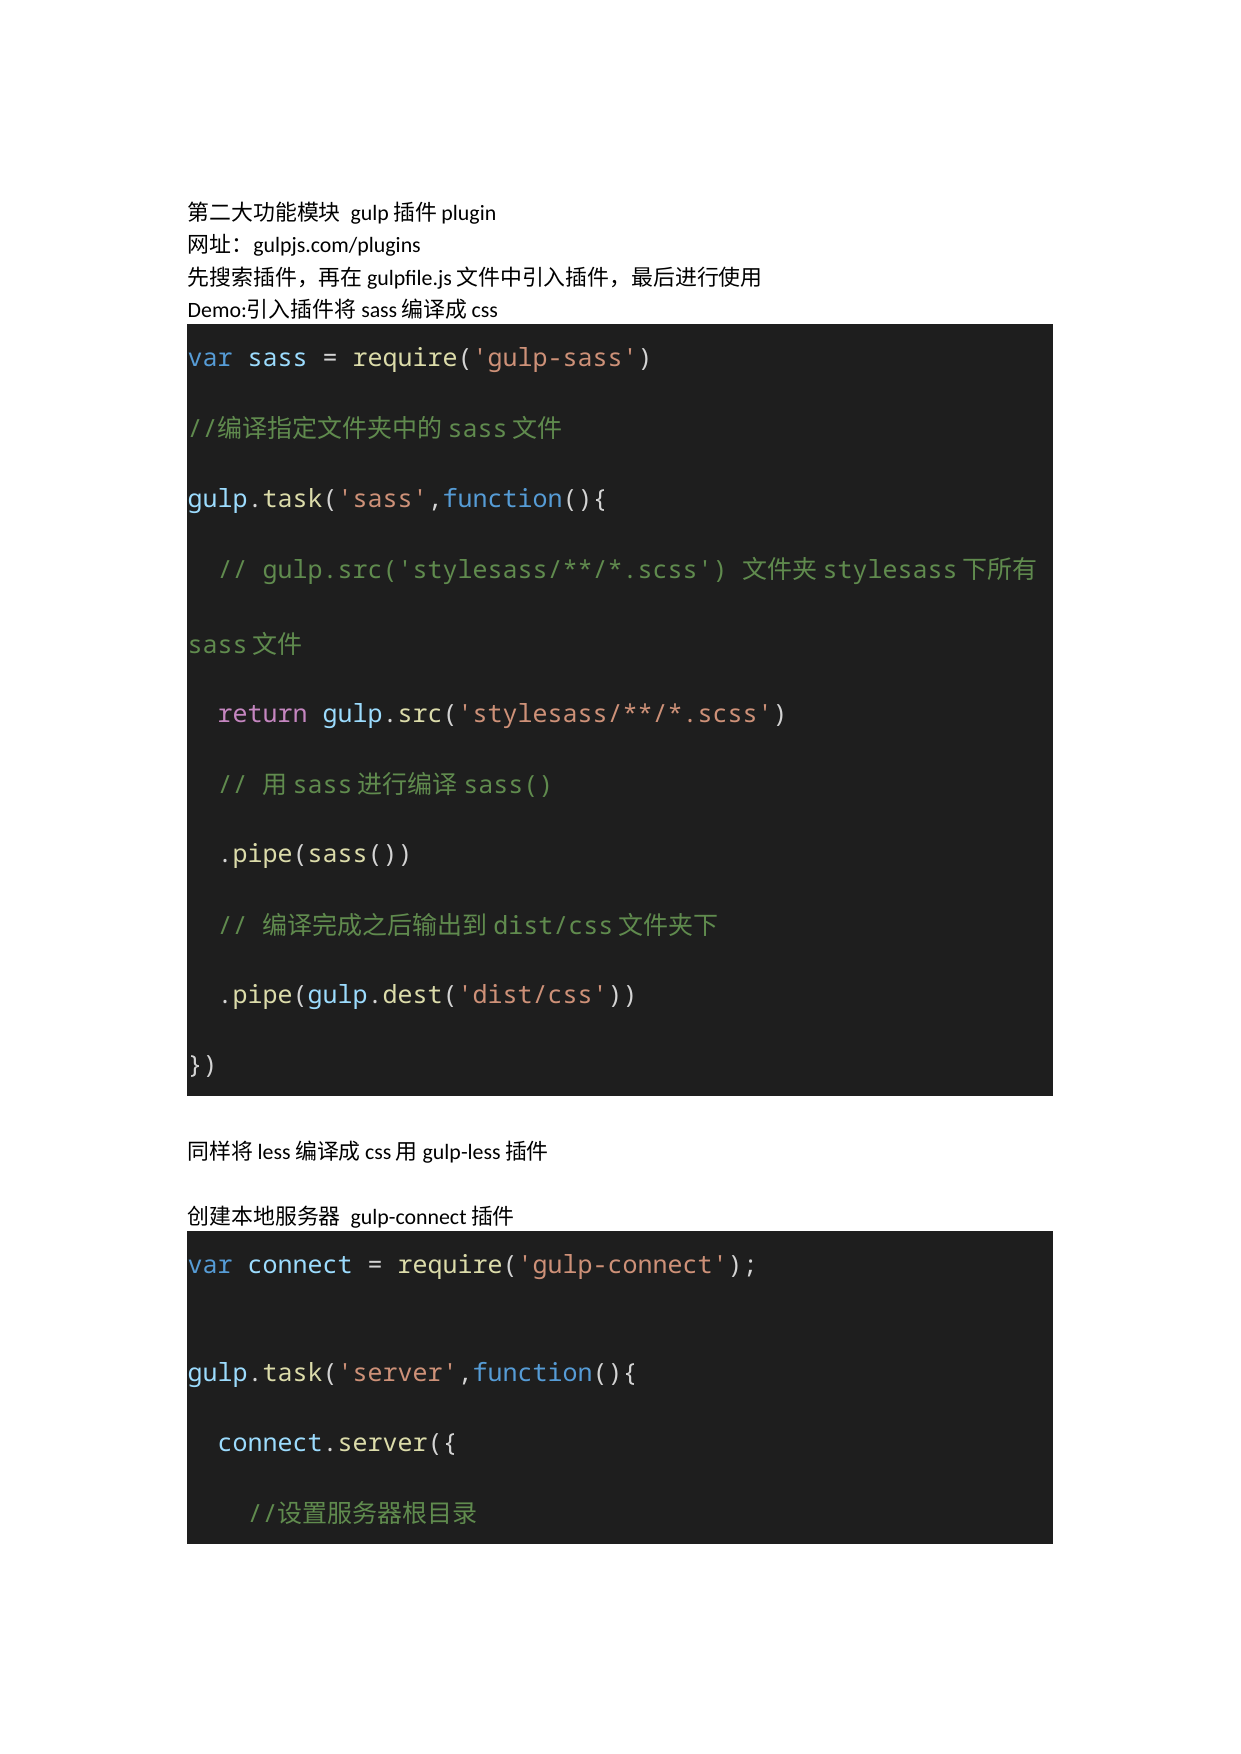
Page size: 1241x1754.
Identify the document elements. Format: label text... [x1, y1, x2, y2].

text 第二大功能模块 gulp插件plugin [187, 194, 1053, 227]
text gulp.task('server',function(){ [187, 1339, 1053, 1404]
text return gulp.src('stylesass/**/*.scss') [187, 680, 1053, 745]
text var connect = require('gulp-connect'); [187, 1231, 1053, 1296]
text 创建本地服务器 gulp-connect插件 [187, 1199, 1053, 1231]
text }) [187, 1031, 1053, 1096]
text .pipe(gulp.dest('dist/css')) [187, 961, 1053, 1026]
text // gulp.src('stylesass/**/*.scss') 文件夹stylesass下所有sass文件 [187, 535, 1053, 675]
text 先搜索插件，再在gulpfile.js文件中引入插件，最后进行使用 [187, 259, 1053, 292]
text 同样将less编译成css用 gulp-less插件 [187, 1134, 1053, 1166]
text .pipe(sass()) [187, 821, 1053, 886]
text Demo:引入插件将 sass编译成css [187, 292, 1053, 324]
text // 编译完成之后输出到 dist/css文件夹下 [187, 891, 1053, 956]
text //编译指定文件夹中的sass文件 [187, 394, 1053, 459]
text gulp.task('sass',function(){ [187, 465, 1053, 530]
text 网址：gulpjs.com/plugins [187, 227, 1053, 259]
text connect.server({ [187, 1409, 1053, 1474]
text var sass = require('gulp-sass') [187, 324, 1053, 389]
text // 用sass进行编译 sass() [187, 750, 1053, 815]
text //设置服务器根目录 [187, 1479, 1053, 1544]
